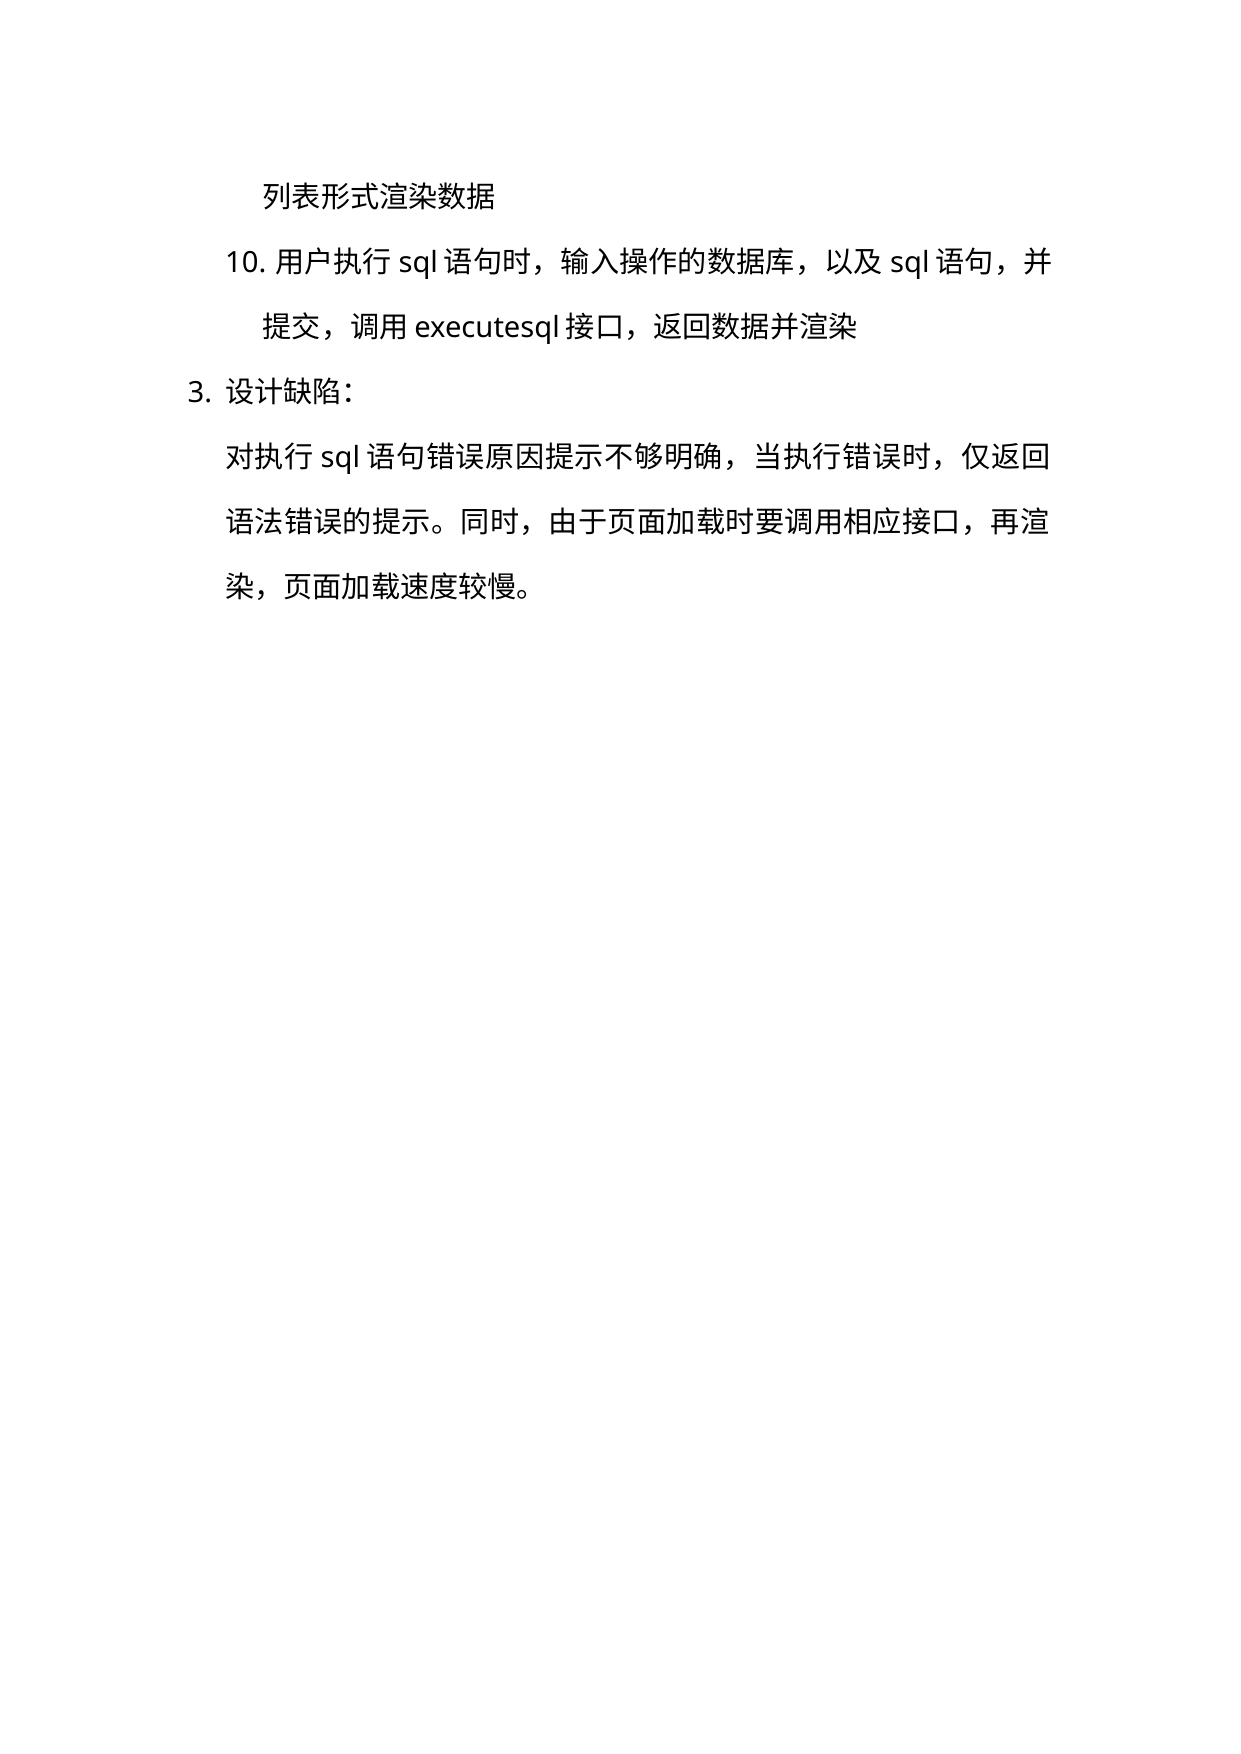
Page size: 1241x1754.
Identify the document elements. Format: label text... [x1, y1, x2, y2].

list 用户执行sql语句时，输入操作的数据库，以及sql语句，并提交，调用executesql接口，返回数据并渲染 [225, 227, 1053, 357]
list 对执行sql语句错误原因提示不够明确，当执行错误时，仅返回语法错误的提示。同时，由于页面加载时要调用相应接口，再渲染，页面加载速度较慢。 [225, 422, 1053, 617]
list 设计缺陷： [187, 357, 1053, 422]
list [225, 162, 1053, 227]
